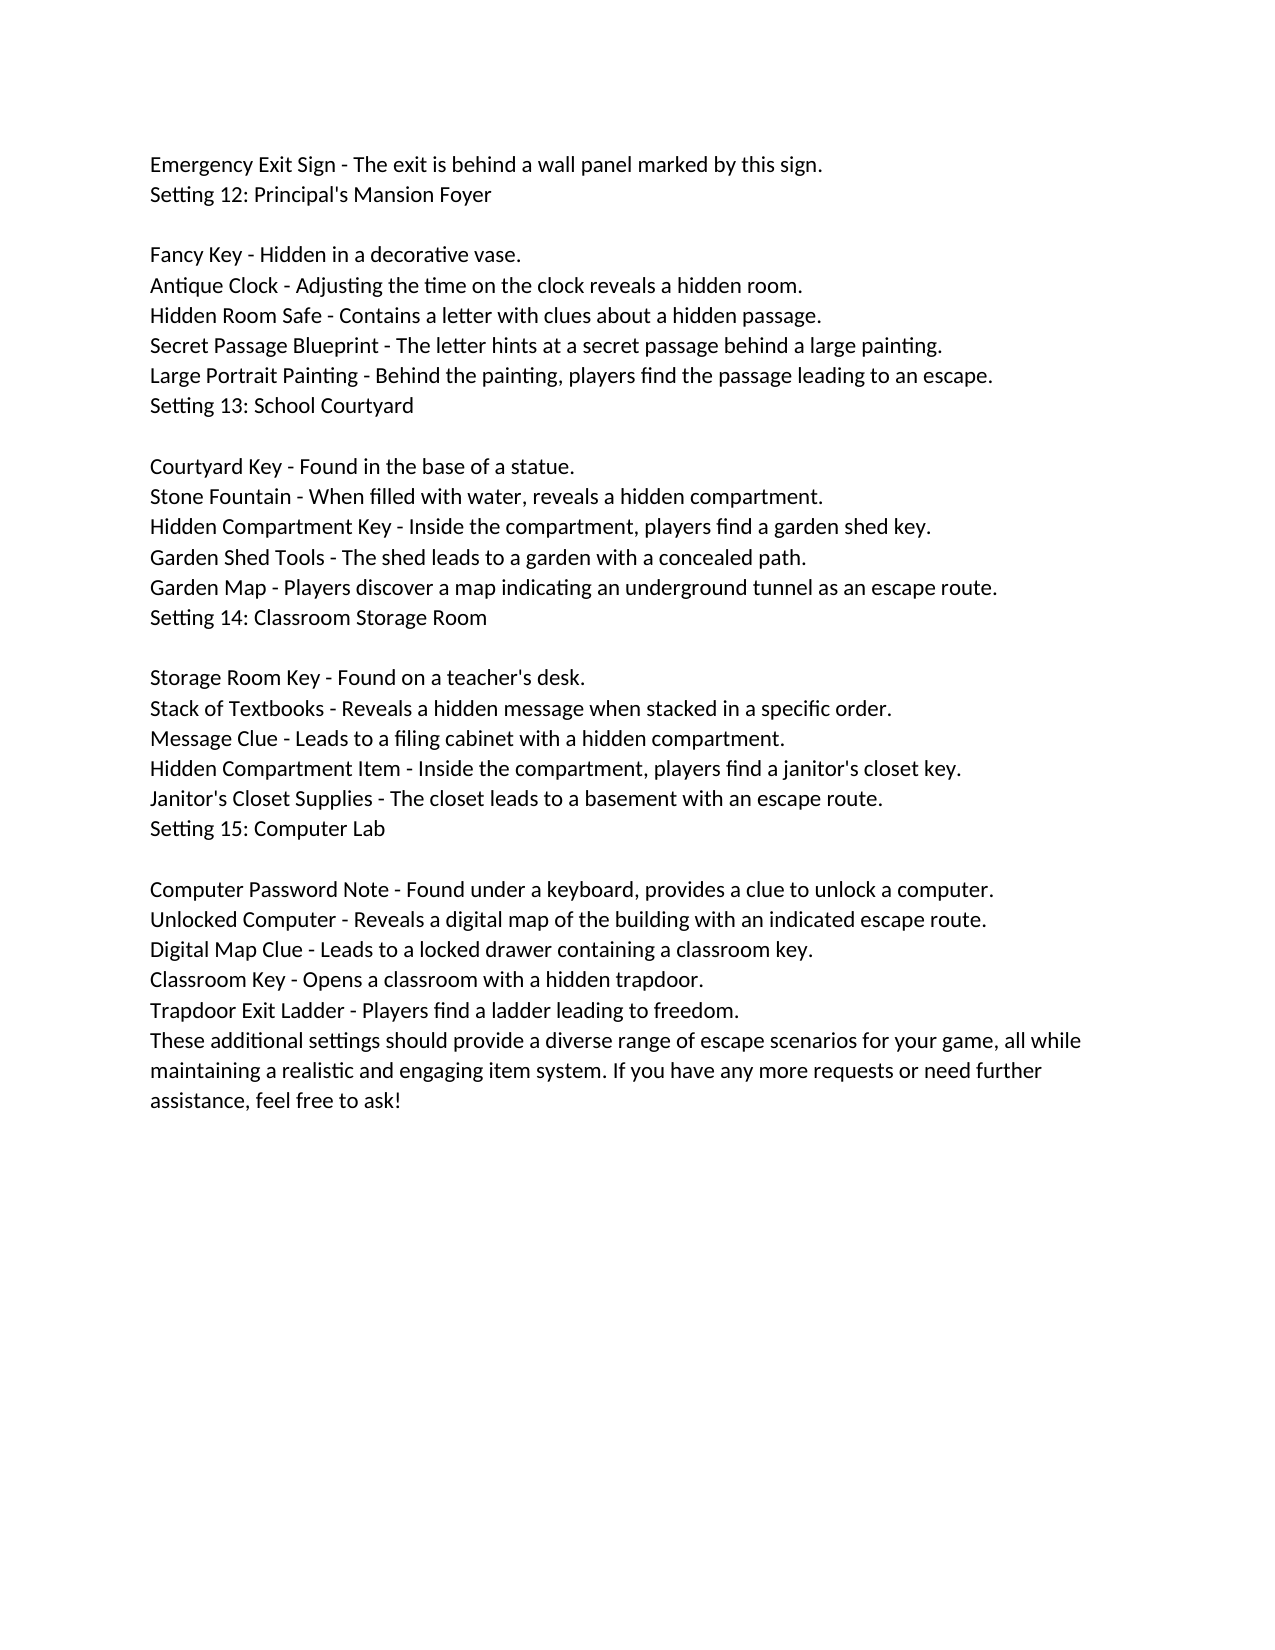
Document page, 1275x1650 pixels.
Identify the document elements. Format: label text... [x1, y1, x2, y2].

text Fancy Key - Hidden in a decorative vase. [150, 241, 1125, 269]
text Computer Password Note - Found under a keyboard, provides a clue to unlock a computer. [150, 875, 1125, 903]
text Classroom Key - Opens a classroom with a hidden trapdoor. [150, 966, 1125, 994]
text Hidden Compartment Item - Inside the compartment, players find a janitor's closet key. [150, 754, 1125, 782]
text Setting 12: Principal's Mansion Foyer [150, 180, 1125, 208]
text Emergency Exit Sign - The exit is behind a wall panel marked by this sign. [150, 150, 1125, 178]
text Stack of Textbooks - Reveals a hidden message when stacked in a specific order. [150, 694, 1125, 722]
text Setting 13: School Courtyard [150, 392, 1125, 420]
text Large Portrait Painting - Behind the painting, players find the passage leading to an escape. [150, 361, 1125, 389]
text Setting 14: Classroom Storage Room [150, 603, 1125, 631]
text These additional settings should provide a diverse range of escape scenarios for your game, all while maintaining a realistic and engaging item system. If you have any more requests or need further assistance, feel free to ask! [150, 1026, 1125, 1114]
text Courtyard Key - Found in the base of a statue. [150, 452, 1125, 480]
text Setting 15: Computer Lab [150, 814, 1125, 843]
text Hidden Room Safe - Contains a letter with clues about a hidden passage. [150, 301, 1125, 329]
text Message Clue - Leads to a filing cabinet with a hidden compartment. [150, 724, 1125, 752]
text Unlocked Computer - Reveals a digital map of the building with an indicated escape route. [150, 905, 1125, 933]
text Secret Passage Blueprint - The letter hints at a secret passage behind a large painting. [150, 331, 1125, 359]
text Storage Room Key - Found on a teacher's desk. [150, 663, 1125, 692]
text Garden Map - Players discover a map indicating an underground tunnel as an escape route. [150, 573, 1125, 601]
text Antique Clock - Adjusting the time on the clock reveals a hidden room. [150, 271, 1125, 299]
text Trapdoor Exit Ladder - Players find a ladder leading to freedom. [150, 996, 1125, 1024]
text Janitor's Closet Supplies - The closet leads to a basement with an escape route. [150, 784, 1125, 812]
text Hidden Compartment Key - Inside the compartment, players find a garden shed key. [150, 512, 1125, 541]
text Garden Shed Tools - The shed leads to a garden with a concealed path. [150, 543, 1125, 571]
text Digital Map Clue - Leads to a locked drawer containing a classroom key. [150, 935, 1125, 963]
text Stone Fountain - When filled with water, reveals a hidden compartment. [150, 482, 1125, 510]
